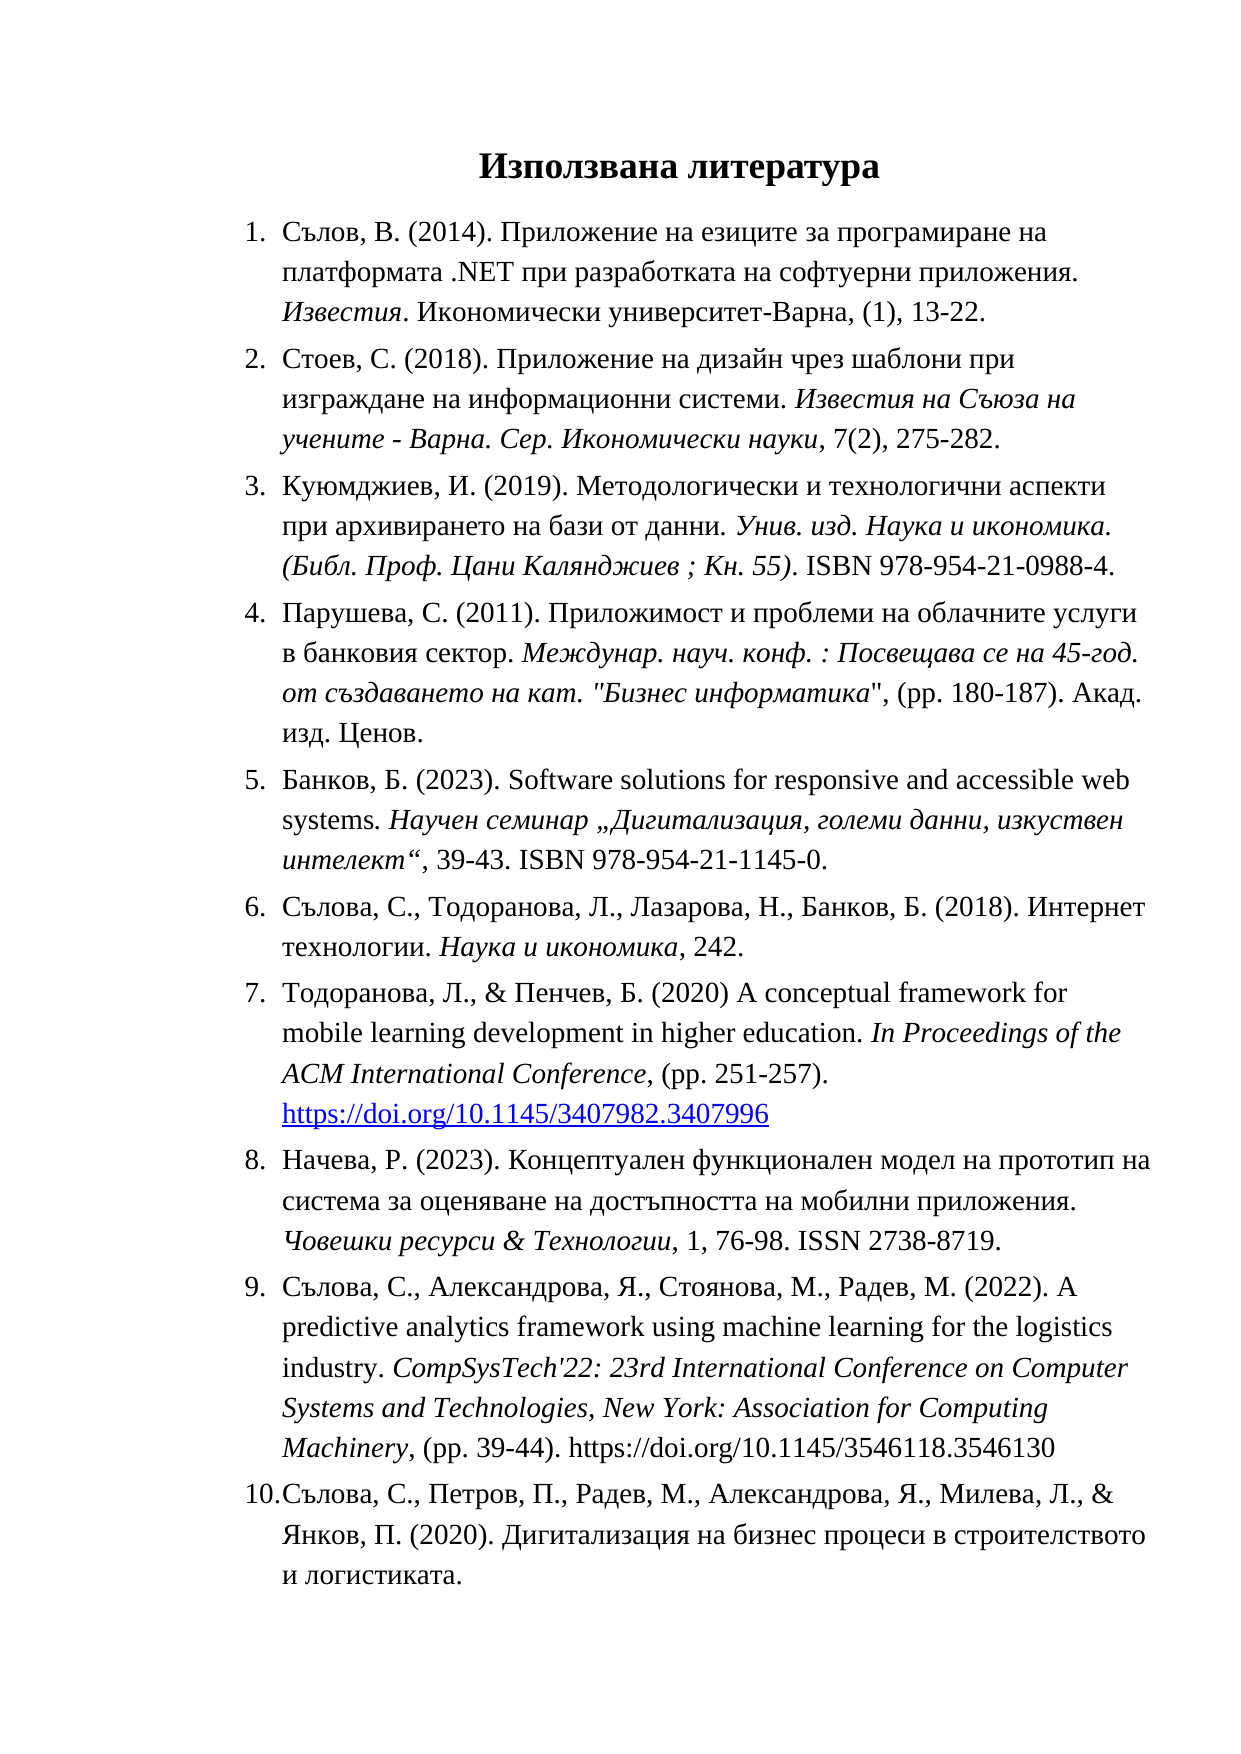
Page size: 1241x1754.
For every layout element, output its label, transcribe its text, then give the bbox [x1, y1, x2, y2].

subtitle Използвана литература [207, 143, 1152, 186]
text Начева, Р. (2023). Концептуален функционален модел на прототип на система за оценяване на достъпността на мобилни приложения. Човешки ресурси & Технологии, 1, 76-98. ISSN 2738-8719. [244, 1142, 1152, 1256]
text Сълов, В. (2014). Приложение на езиците за програмиране на платформата .NET при разработката на софтуерни приложения. Известия. Икономически университет-Варна, (1), 13-22. [244, 214, 1152, 328]
text Парушева, С. (2011). Приложимост и проблеми на облачните услуги в банковия сектор. Междунар. науч. конф. : Посвещава се на 45-год. от създаването на кат. "Бизнес информатика", (pp. 180-187). Акад. изд. Ценов. [244, 595, 1152, 749]
text Тодоранова, Л., & Пенчев, Б. (2020) A conceptual framework for mobile learning development in higher education. In Proceedings of the ACM International Conference, (pp. 251-257). https://doi.org/10.1145/3407982.3407996 [244, 975, 1152, 1129]
text Сълова, С., Александрова, Я., Стоянова, М., Радев, М. (2022). A predictive analytics framework using machine learning for the logistics industry. CompSysTech'22: 23rd International Conference on Computer Systems and Technologies, New York: Association for Computing Machinery, (pp. 39-44). https://doi.org/10.1145/3546118.3546130 [244, 1269, 1152, 1464]
text Банков, Б. (2023). Software solutions for responsive and accessible web systems. Научен семинар „Дигитализация, големи данни, изкуствен интелект“, 39-43. ISBN 978-954-21-1145-0. [244, 762, 1152, 876]
text Стоев, С. (2018). Приложение на дизайн чрез шаблони при изграждане на информационни системи. Известия на Съюза на учените - Варна. Сер. Икономически науки, 7(2), 275-282. [244, 341, 1152, 455]
text Куюмджиев, И. (2019). Методологически и технологични аспекти при архивирането на бази от данни. Унив. изд. Наука и икономика. (Библ. Проф. Цани Калянджиев ; Кн. 55). ISBN 978-954-21-0988-4. [244, 468, 1152, 582]
text Сълова, С., Тодоранова, Л., Лазарова, Н., Банков, Б. (2018). Интернет технологии. Наука и икономика, 242. [244, 889, 1152, 962]
text Сълова, С., Петров, П., Радев, М., Александрова, Я., Милева, Л., & Янков, П. (2020). Дигитализация на бизнес процеси в строителството и логистиката. [244, 1477, 1152, 1591]
